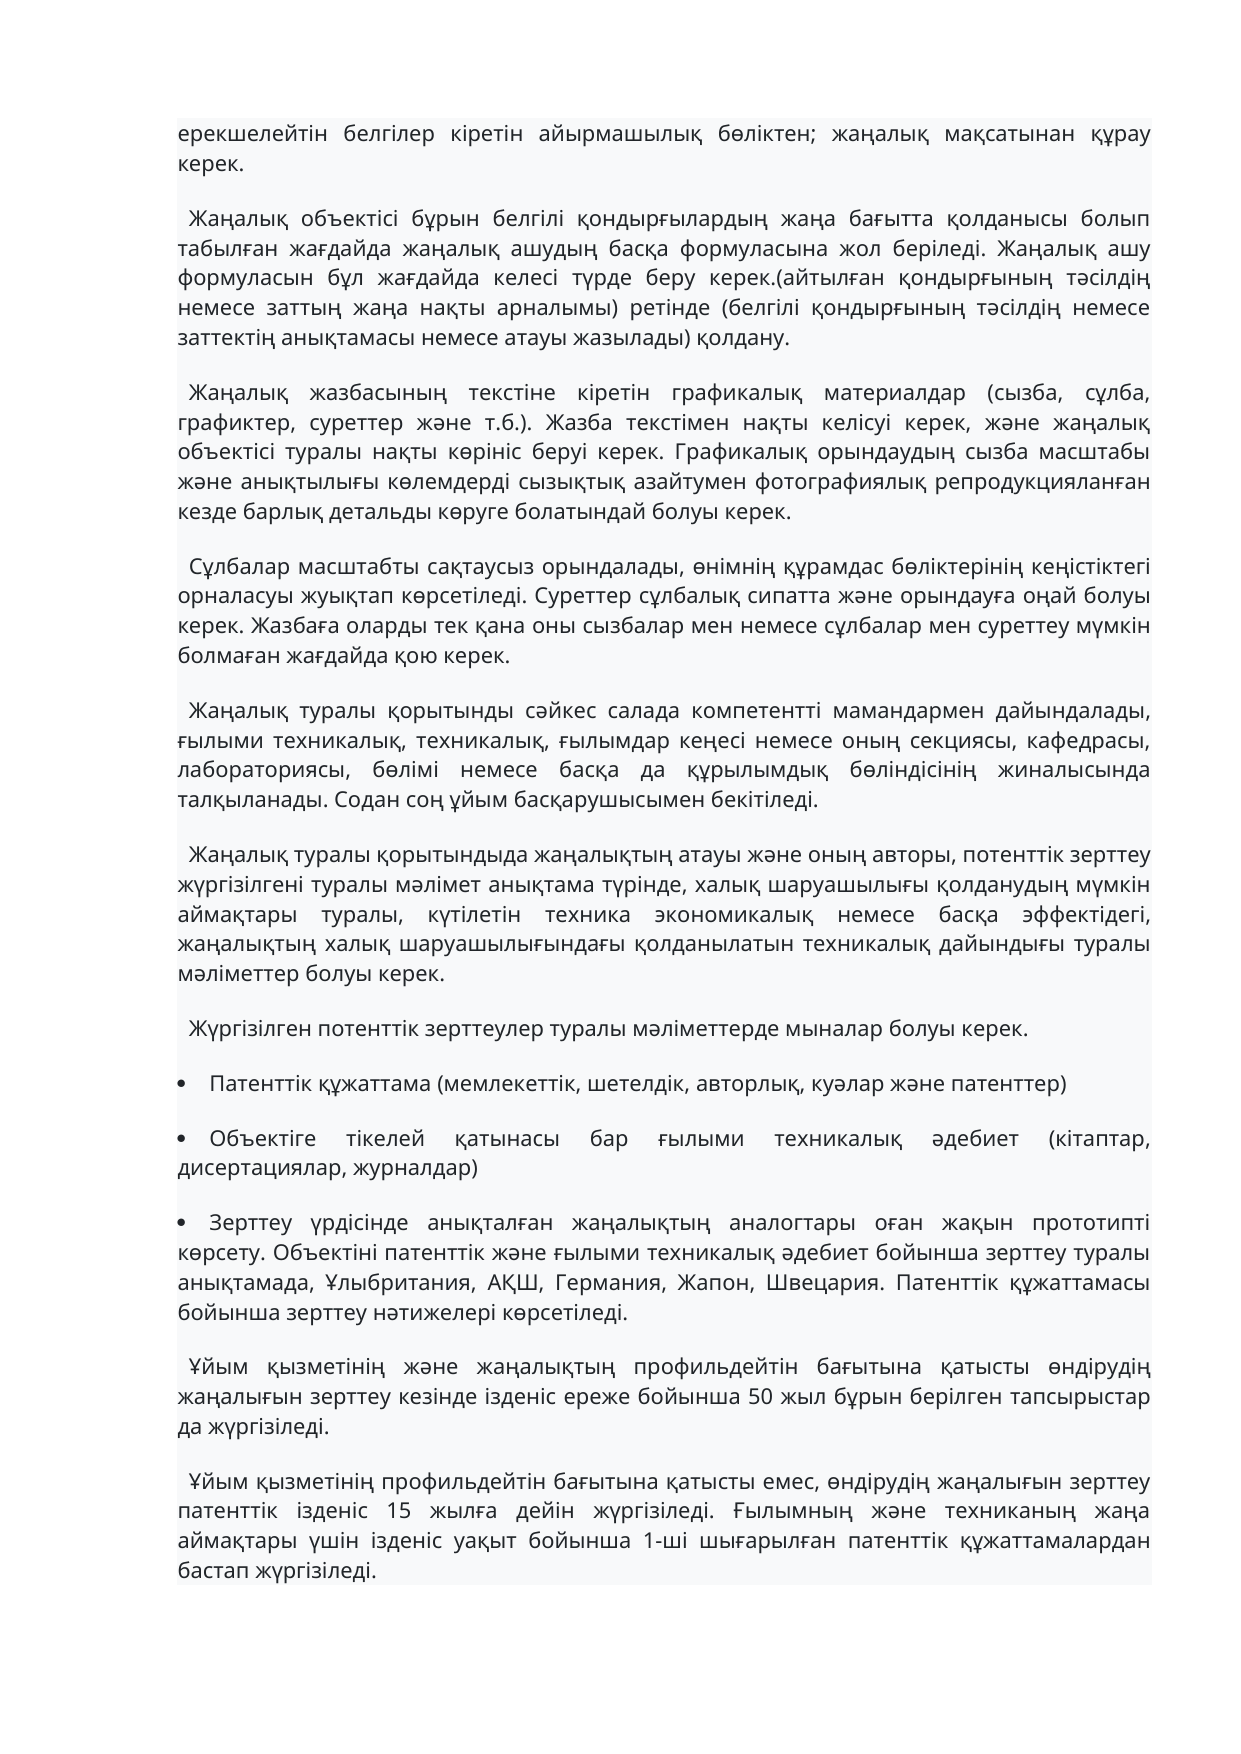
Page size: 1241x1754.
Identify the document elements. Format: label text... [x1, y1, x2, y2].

text Жаңалық объектісі бұрын белгілі қондырғылардың жаңа бағытта қолданысы болып табылған жағдайда жаңалық ашудың басқа формуласына жол беріледі. Жаңалық ашу формуласын бұл жағдайда келесі түрде беру керек.(айтылған қондырғының тәсілдің немесе заттың жаңа нақты арналымы) ретінде (белгілі қондырғының тәсілдің немесе заттектің анықтамасы немесе атауы жазылады) қолдану. [177, 203, 1152, 352]
text Жаңалық жазбасының текстіне кіретін графикалық материалдар (сызба, сұлба, графиктер, суреттер және т.б.). Жазба текстімен нақты келісуі керек, және жаңалық объектісі туралы нақты көрініс беруі керек. Графикалық орындаудың сызба масштабы және анықтылығы көлемдерді сызықтық азайтумен фотографиялық репродукцияланған кезде барлық детальды көруге болатындай болуы керек. [177, 377, 1152, 526]
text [177, 118, 1152, 178]
text Объектіге тікелей қатынасы бар ғылыми техникалық әдебиет (кітаптар, дисертациялар, журналдар) [177, 1122, 1152, 1182]
text Сұлбалар масштабты сақтаусыз орындалады, өнімнің құрамдас бөліктерінің кеңістіктегі орналасуы жуықтап көрсетіледі. Суреттер сұлбалық сипатта және орындауға оңай болуы керек. Жазбаға оларды тек қана оны сызбалар мен немесе сұлбалар мен суреттеу мүмкін болмаған жағдайда қою керек. [177, 551, 1152, 670]
text Жаңалық туралы қорытынды сәйкес салада компетентті мамандармен дайындалады, ғылыми техникалық, техникалық, ғылымдар кеңесі немесе оның секциясы, кафедрасы, лабораториясы, бөлімі немесе басқа да құрылымдық бөліндісінің жиналысында талқыланады. Содан соң ұйым басқарушысымен бекітіледі. [177, 695, 1152, 814]
text Жүргізілген потенттік зерттеулер туралы мәліметтерде мыналар болуы керек. [177, 1013, 1152, 1043]
text Зерттеу үрдісінде анықталған жаңалықтың аналогтары оған жақын прототипті көрсету. Объектіні патенттік және ғылыми техникалық әдебиет бойынша зерттеу туралы анықтамада, Ұлыбритания, АҚШ, Германия, Жапон, Швецария. Патенттік құжаттамасы бойынша зерттеу нәтижелері көрсетіледі. [177, 1207, 1152, 1326]
text Ұйым қызметінің профильдейтін бағытына қатысты емес, өндірудің жаңалығын зерттеу патенттік ізденіс 15 жылға дейін жүргізіледі. Ғылымның және техниканың жаңа аймақтары үшін ізденіс уақыт бойынша 1-ші шығарылған патенттік құжаттамалардан бастап жүргізіледі. [177, 1466, 1152, 1585]
text Жаңалық туралы қорытындыда жаңалықтың атауы және оның авторы, потенттік зерттеу жүргізілгені туралы мәлімет анықтама түрінде, халық шаруашылығы қолданудың мүмкін аймақтары туралы, күтілетін техника экономикалық немесе басқа эффектідегі, жаңалықтың халық шаруашылығындағы қолданылатын техникалық дайындығы туралы мәліметтер болуы керек. [177, 839, 1152, 988]
text Патенттік құжаттама (мемлекеттік, шетелдік, авторлық, куәлар және патенттер) [177, 1068, 1152, 1097]
text Ұйым қызметінің және жаңалықтың профильдейтін бағытына қатысты өндірудің жаңалығын зерттеу кезінде ізденіс ереже бойынша 50 жыл бұрын берілген тапсырыстар да жүргізіледі. [177, 1351, 1152, 1441]
